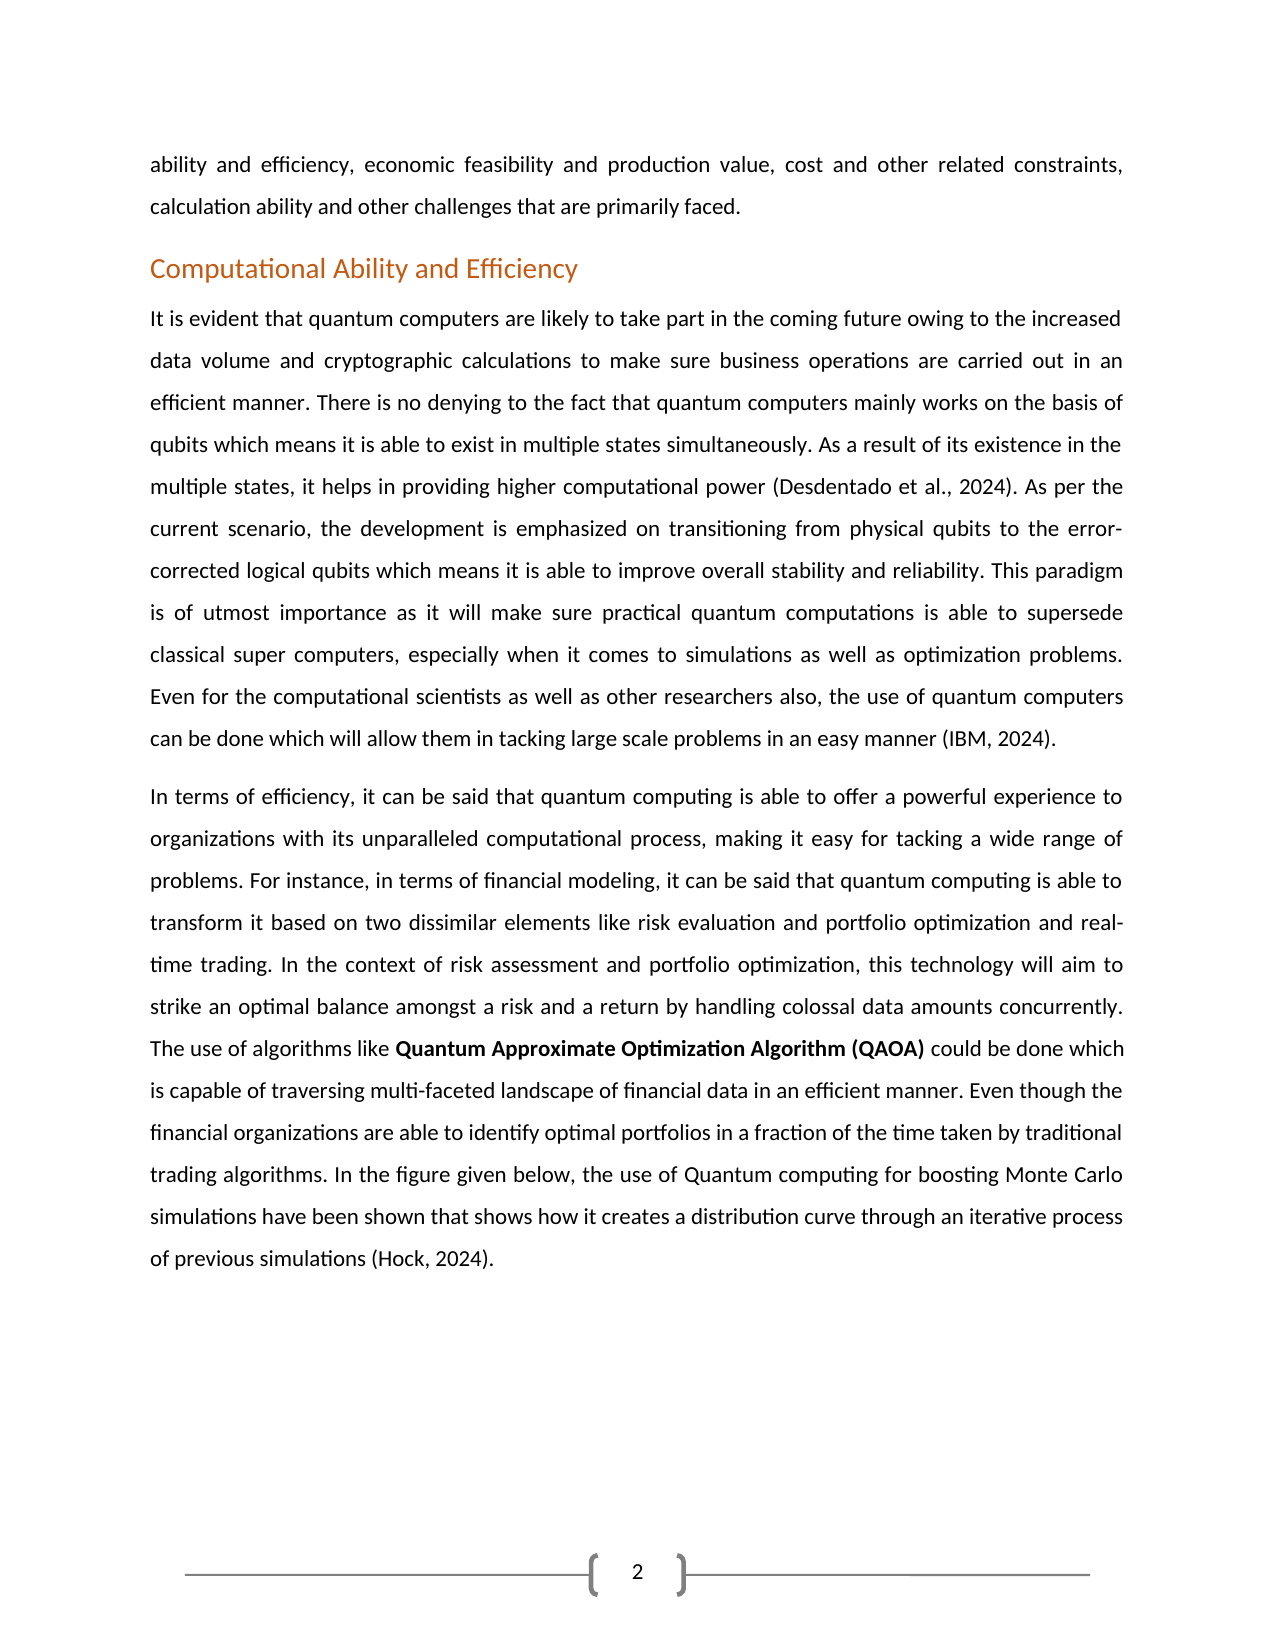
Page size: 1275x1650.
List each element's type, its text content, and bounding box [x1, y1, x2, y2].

text In terms of efficiency, it can be said that quantum computing is able to offer a powerful experience to organizations with its unparalleled computational process, making it easy for tacking a wide range of problems. For instance, in terms of financial modeling, it can be said that quantum computing is able to transform it based on two dissimilar elements like risk evaluation and portfolio optimization and real-time trading. In the context of risk assessment and portfolio optimization, this technology will aim to strike an optimal balance amongst a risk and a return by handling colossal data amounts concurrently. The use of algorithms like Quantum Approximate Optimization Algorithm (QAOA) could be done which is capable of traversing multi-faceted landscape of financial data in an efficient manner. Even though the financial organizations are able to identify optimal portfolios in a fraction of the time taken by traditional trading algorithms. In the figure given below, the use of Quantum computing for boosting Monte Carlo simulations have been shown that shows how it creates a distribution curve through an iterative process of previous simulations (Hock, 2024). [150, 782, 1125, 1272]
text It is evident that quantum computers are likely to take part in the coming future owing to the increased data volume and cryptographic calculations to make sure business operations are carried out in an efficient manner. There is no denying to the fact that quantum computers mainly works on the basis of qubits which means it is able to exist in multiple states simultaneously. As a result of its existence in the multiple states, it helps in providing higher computational power (Desdentado et al., 2024). As per the current scenario, the development is emphasized on transitioning from physical qubits to the error-corrected logical qubits which means it is able to improve overall stability and reliability. This paradigm is of utmost importance as it will make sure practical quantum computations is able to supersede classical super computers, especially when it comes to simulations as well as optimization problems. Even for the computational scientists as well as other researchers also, the use of quantum computers can be done which will allow them in tacking large scale problems in an easy manner (IBM, 2024). [150, 304, 1125, 752]
subtitle Computational Ability and Efficiency [150, 251, 1125, 286]
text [150, 150, 1125, 220]
